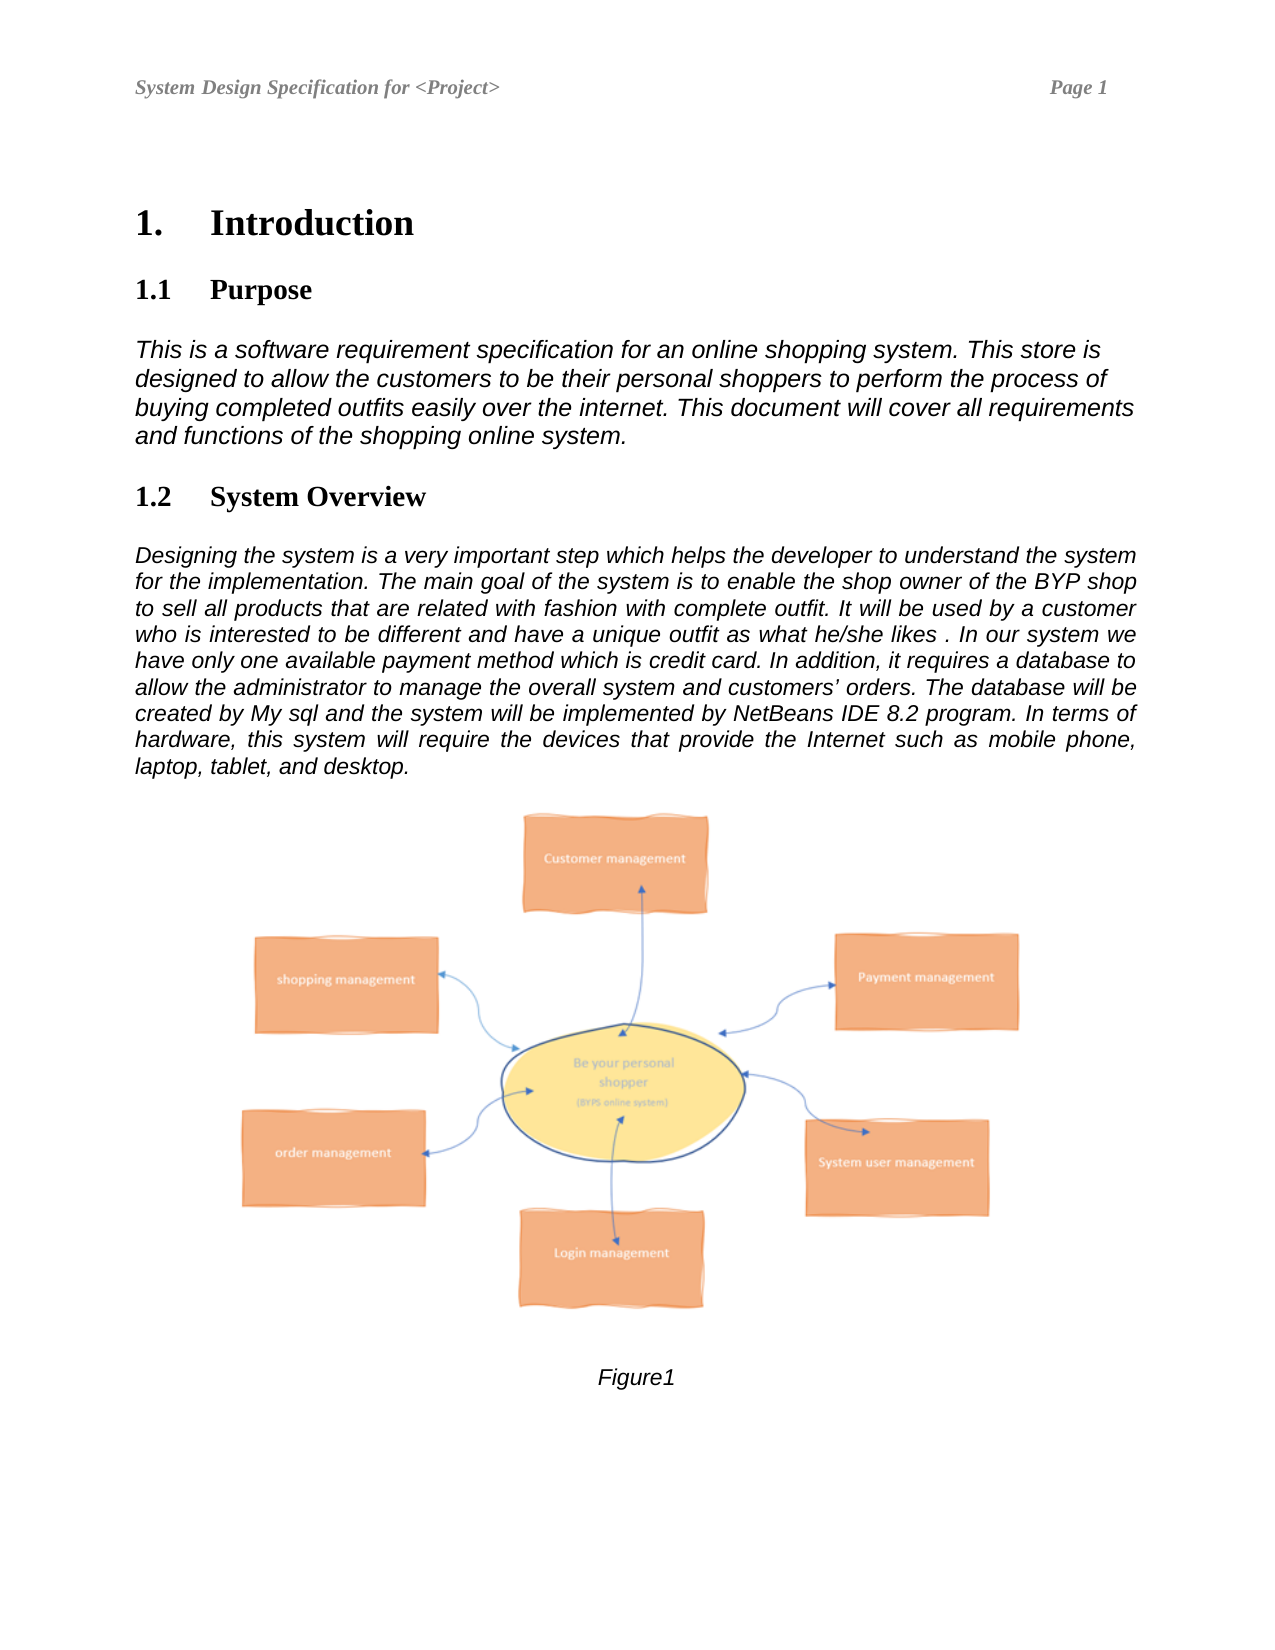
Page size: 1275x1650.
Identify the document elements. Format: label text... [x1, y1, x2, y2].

text Figure1 [135, 1364, 1140, 1391]
subtitle Introduction [135, 200, 1140, 243]
subtitle System Overview [135, 479, 1140, 513]
text Designing the system is a very important step which helps the developer to understand the system for the implementation. The main goal of the system is to enable the shop owner of the BYP shop to sell all products that are related with fashion with complete outfit. It will be used by a customer who is interested to be different and have a unique outfit as what he/she likes . In our system we have only one available payment method which is credit card. In addition, it requires a database to allow the administrator to manage the overall system and customers’ orders. The database will be created by My sql and the system will be implemented by NetBeans IDE 8.2 program. In terms of hardware, this system will require the devices that provide the Internet such as mobile phone, laptop, tablet, and desktop. [135, 542, 1140, 779]
text This is a software requirement specification for an online shopping system. This store is designed to allow the customers to be their personal shoppers to perform the process of buying completed outfits easily over the internet. This document will cover all requirements and functions of the shopping online system. [135, 335, 1140, 450]
subtitle Purpose [135, 272, 1140, 306]
picture [237, 779, 1038, 1365]
